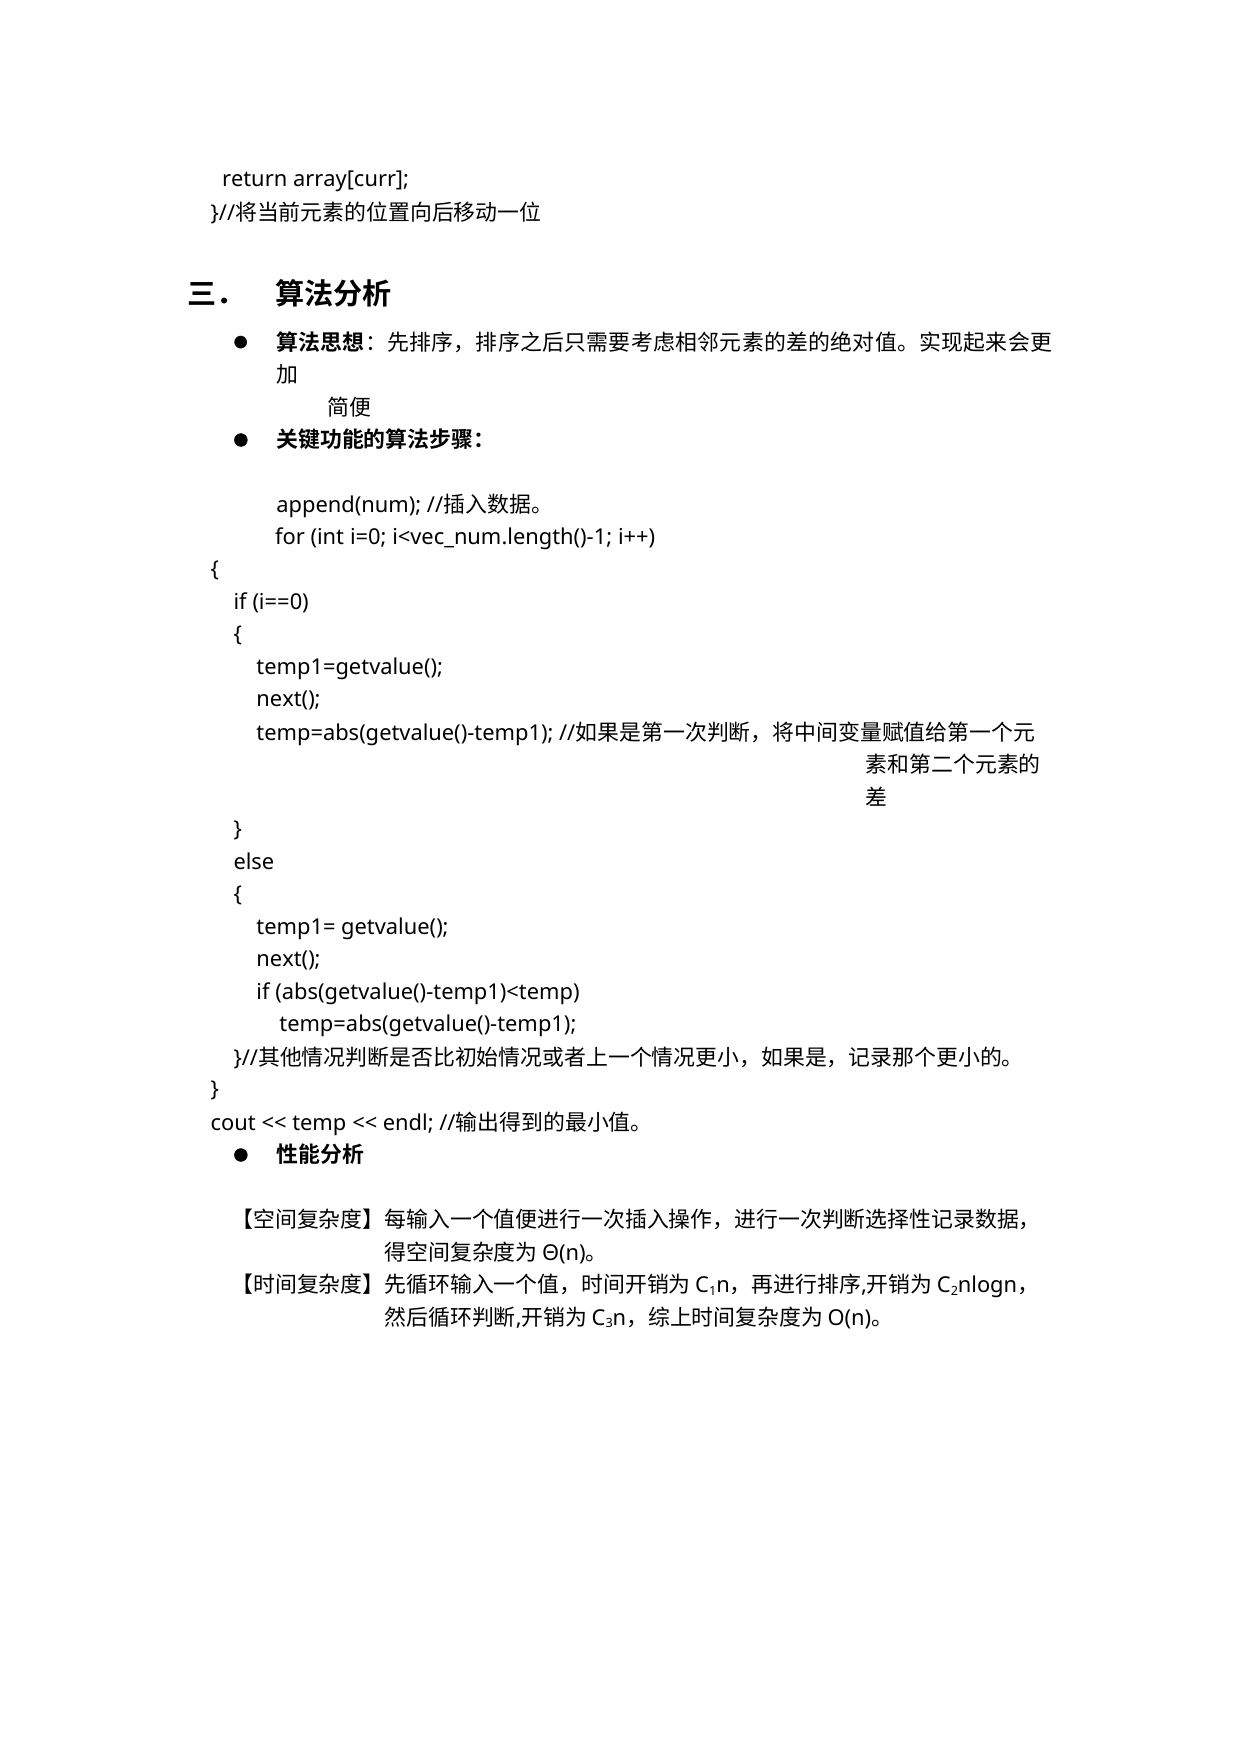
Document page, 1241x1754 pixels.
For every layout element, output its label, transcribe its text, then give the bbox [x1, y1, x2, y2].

text temp1=getvalue(); [187, 649, 1053, 682]
text { [187, 877, 1053, 909]
list 【空间复杂度】每输入一个值便进行一次插入操作，进行一次判断选择性记录数据，得空间复杂度为Θ(n)。 [231, 1202, 1053, 1267]
list 简便 [276, 389, 1053, 422]
text next(); [187, 682, 1053, 714]
text temp=abs(getvalue()-temp1); //如果是第一次判断，将中间变量赋值给第一个元素和第二个元素的差 [187, 714, 1053, 812]
text } [187, 1072, 1053, 1104]
text { [187, 617, 1053, 649]
list 性能分析 [232, 1137, 1053, 1169]
text next(); [187, 942, 1053, 974]
text temp=abs(getvalue()-temp1); [187, 1007, 1053, 1039]
text } [187, 812, 1053, 844]
list 算法思想：先排序，排序之后只需要考虑相邻元素的差的绝对值。实现起来会更加 [232, 324, 1053, 389]
text }//其他情况判断是否比初始情况或者上一个情况更小，如果是，记录那个更小的。 [187, 1039, 1053, 1072]
text temp1= getvalue(); [187, 909, 1053, 942]
text if (abs(getvalue()-temp1)<temp) [187, 974, 1053, 1007]
text }//将当前元素的位置向后移动一位 [187, 194, 1053, 227]
text { [187, 552, 1053, 584]
text cout << temp << endl; //输出得到的最小值。 [187, 1104, 1053, 1137]
text for (int i=0; i<vec_num.length()-1; i++) [189, 519, 1053, 552]
text return array[curr]; [187, 162, 1053, 194]
text append(num); //插入数据。 [276, 487, 1053, 519]
text else [187, 844, 1053, 877]
list 关键功能的算法步骤： [232, 422, 1053, 454]
list 算法分析 [187, 259, 1053, 324]
list 【时间复杂度】先循环输入一个值，时间开销为C1n，再进行排序,开销为C2nlogn，然后循环判断,开销为C3n，综上时间复杂度为O(n)。 [231, 1267, 1053, 1332]
text if (i==0) [187, 584, 1053, 617]
